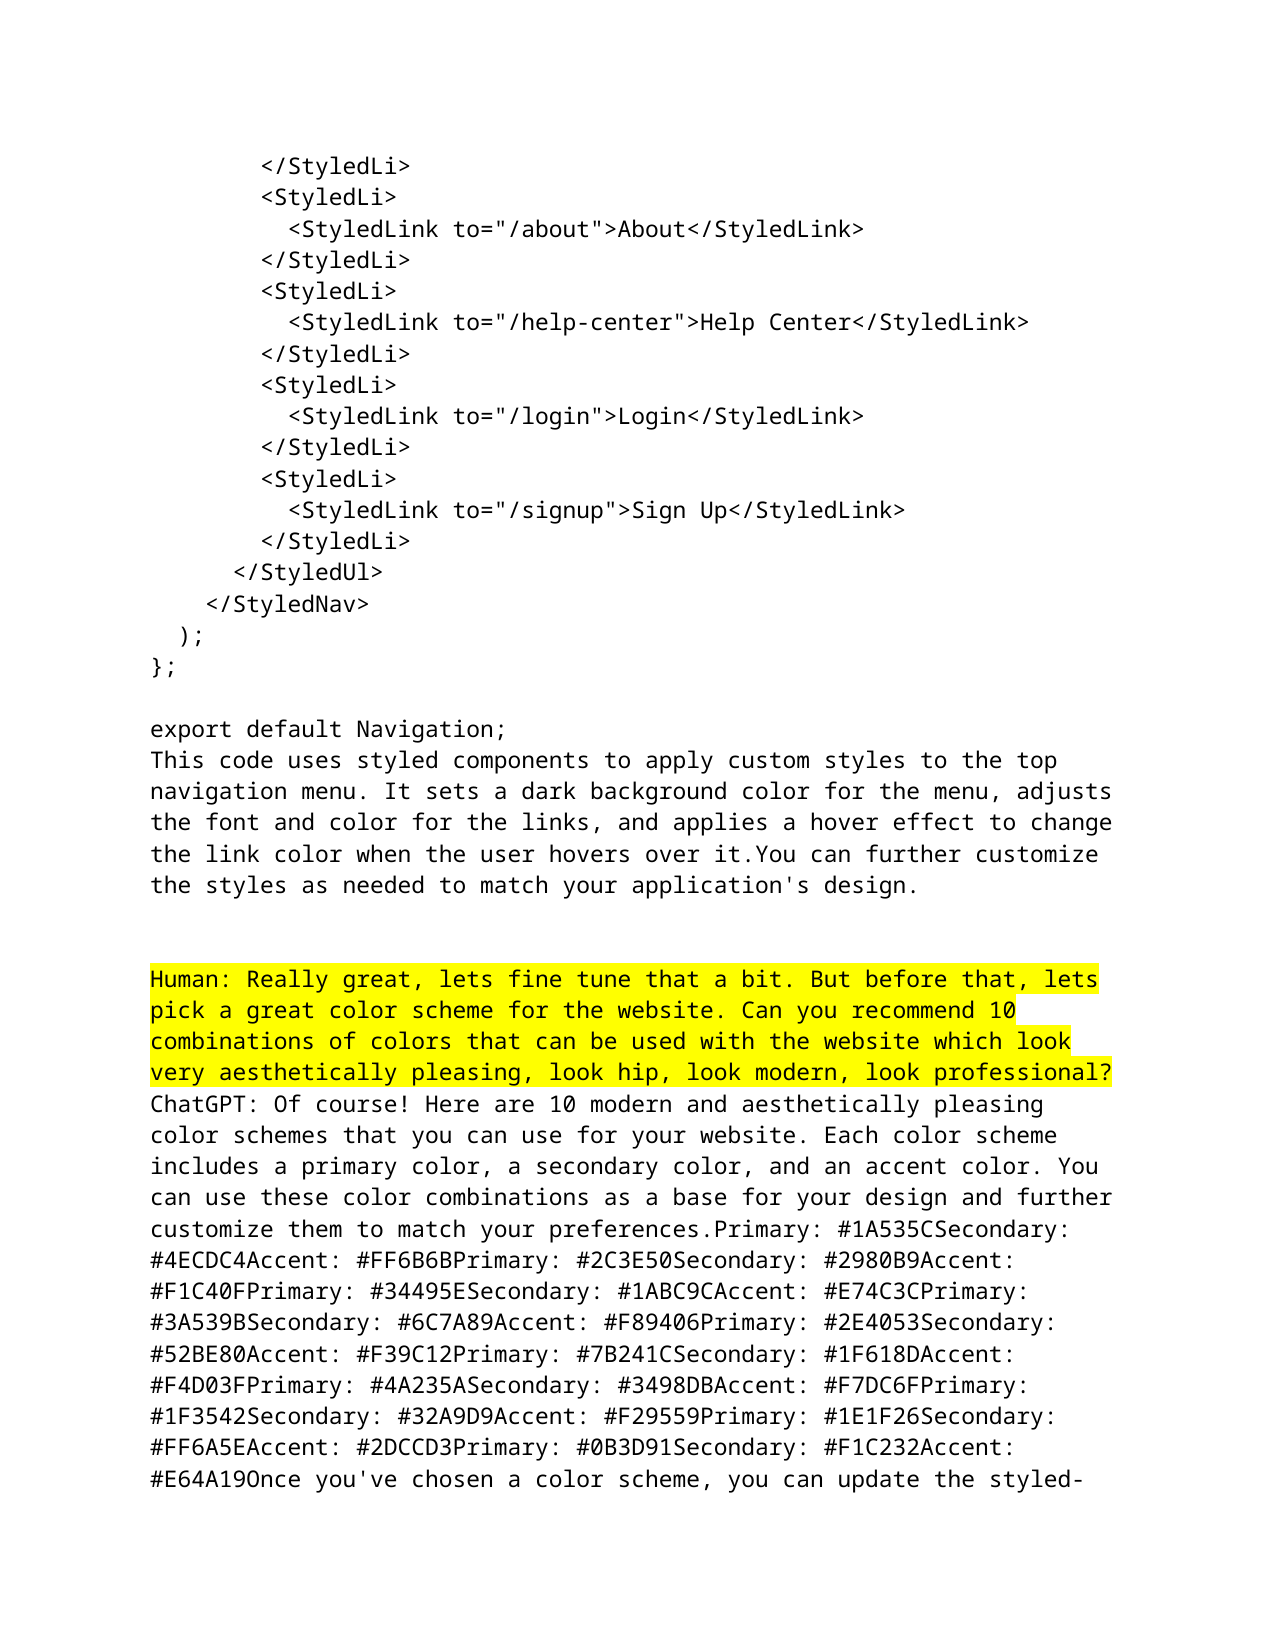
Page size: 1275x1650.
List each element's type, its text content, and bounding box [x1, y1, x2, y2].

text ); [150, 619, 1125, 650]
text </StyledLi> [150, 525, 1125, 556]
text </StyledLi> [150, 150, 1125, 181]
text Human: Really great, lets fine tune that a bit. But before that, lets pick a great color scheme for the website. Can you recommend 10 combinations of colors that can be used with the website which look very aesthetically pleasing, look hip, look modern, look professional? [150, 962, 1125, 1087]
text <StyledLink to="/about">About</StyledLink> [150, 212, 1125, 244]
text }; [150, 650, 1125, 681]
text <StyledLi> [150, 181, 1125, 212]
text </StyledLi> [150, 244, 1125, 275]
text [150, 1087, 1125, 1494]
text </StyledUl> [150, 556, 1125, 587]
text <StyledLi> [150, 275, 1125, 306]
text </StyledLi> [150, 431, 1125, 462]
text </StyledLi> [150, 337, 1125, 369]
text <StyledLi> [150, 369, 1125, 400]
text This code uses styled components to apply custom styles to the top navigation menu. It sets a dark background color for the menu, adjusts the font and color for the links, and applies a hover effect to change the link color when the user hovers over it.You can further customize the styles as needed to match your application's design. [150, 744, 1125, 900]
text export default Navigation; [150, 712, 1125, 744]
text <StyledLink to="/login">Login</StyledLink> [150, 400, 1125, 431]
text </StyledNav> [150, 587, 1125, 619]
text <StyledLink to="/help-center">Help Center</StyledLink> [150, 306, 1125, 337]
text <StyledLi> [150, 462, 1125, 494]
text <StyledLink to="/signup">Sign Up</StyledLink> [150, 494, 1125, 525]
